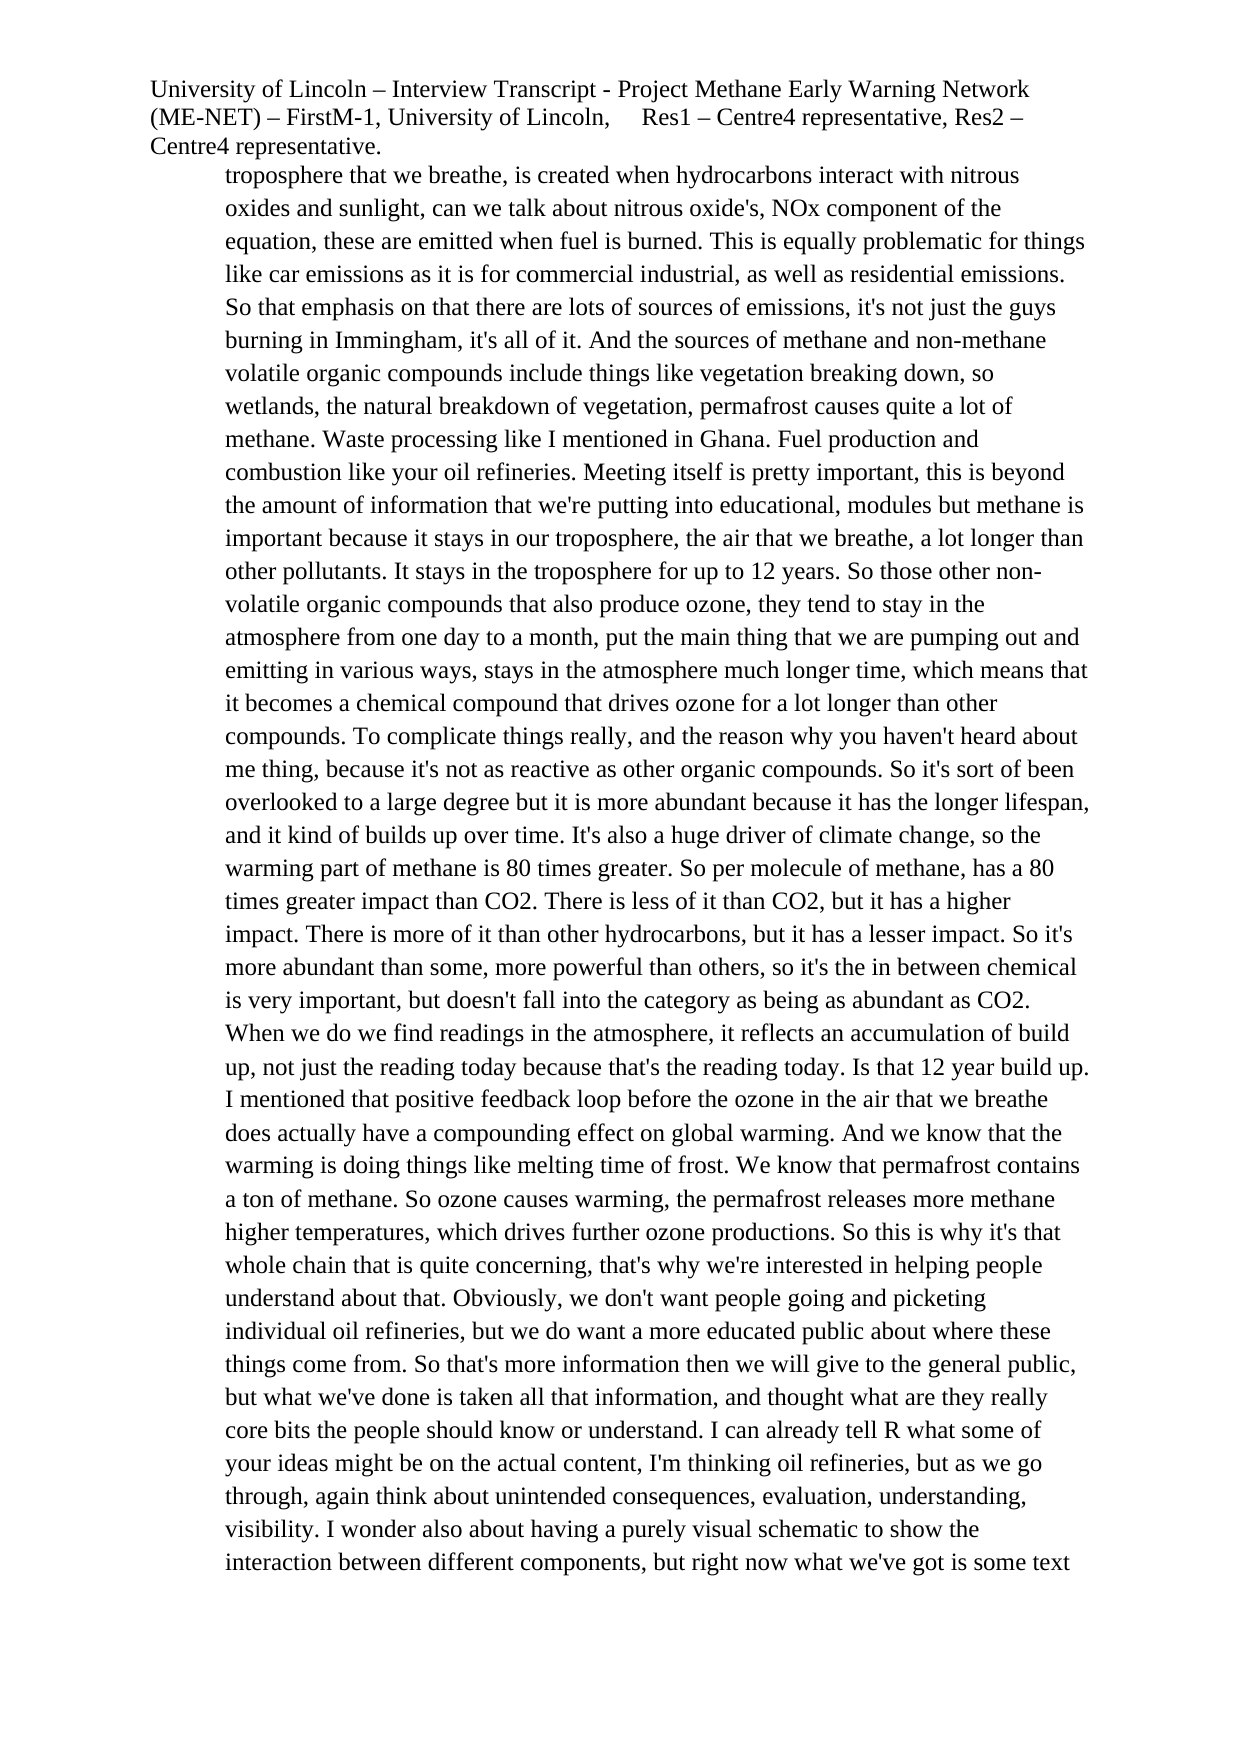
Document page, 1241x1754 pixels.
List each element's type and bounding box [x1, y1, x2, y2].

text [150, 160, 1090, 1576]
